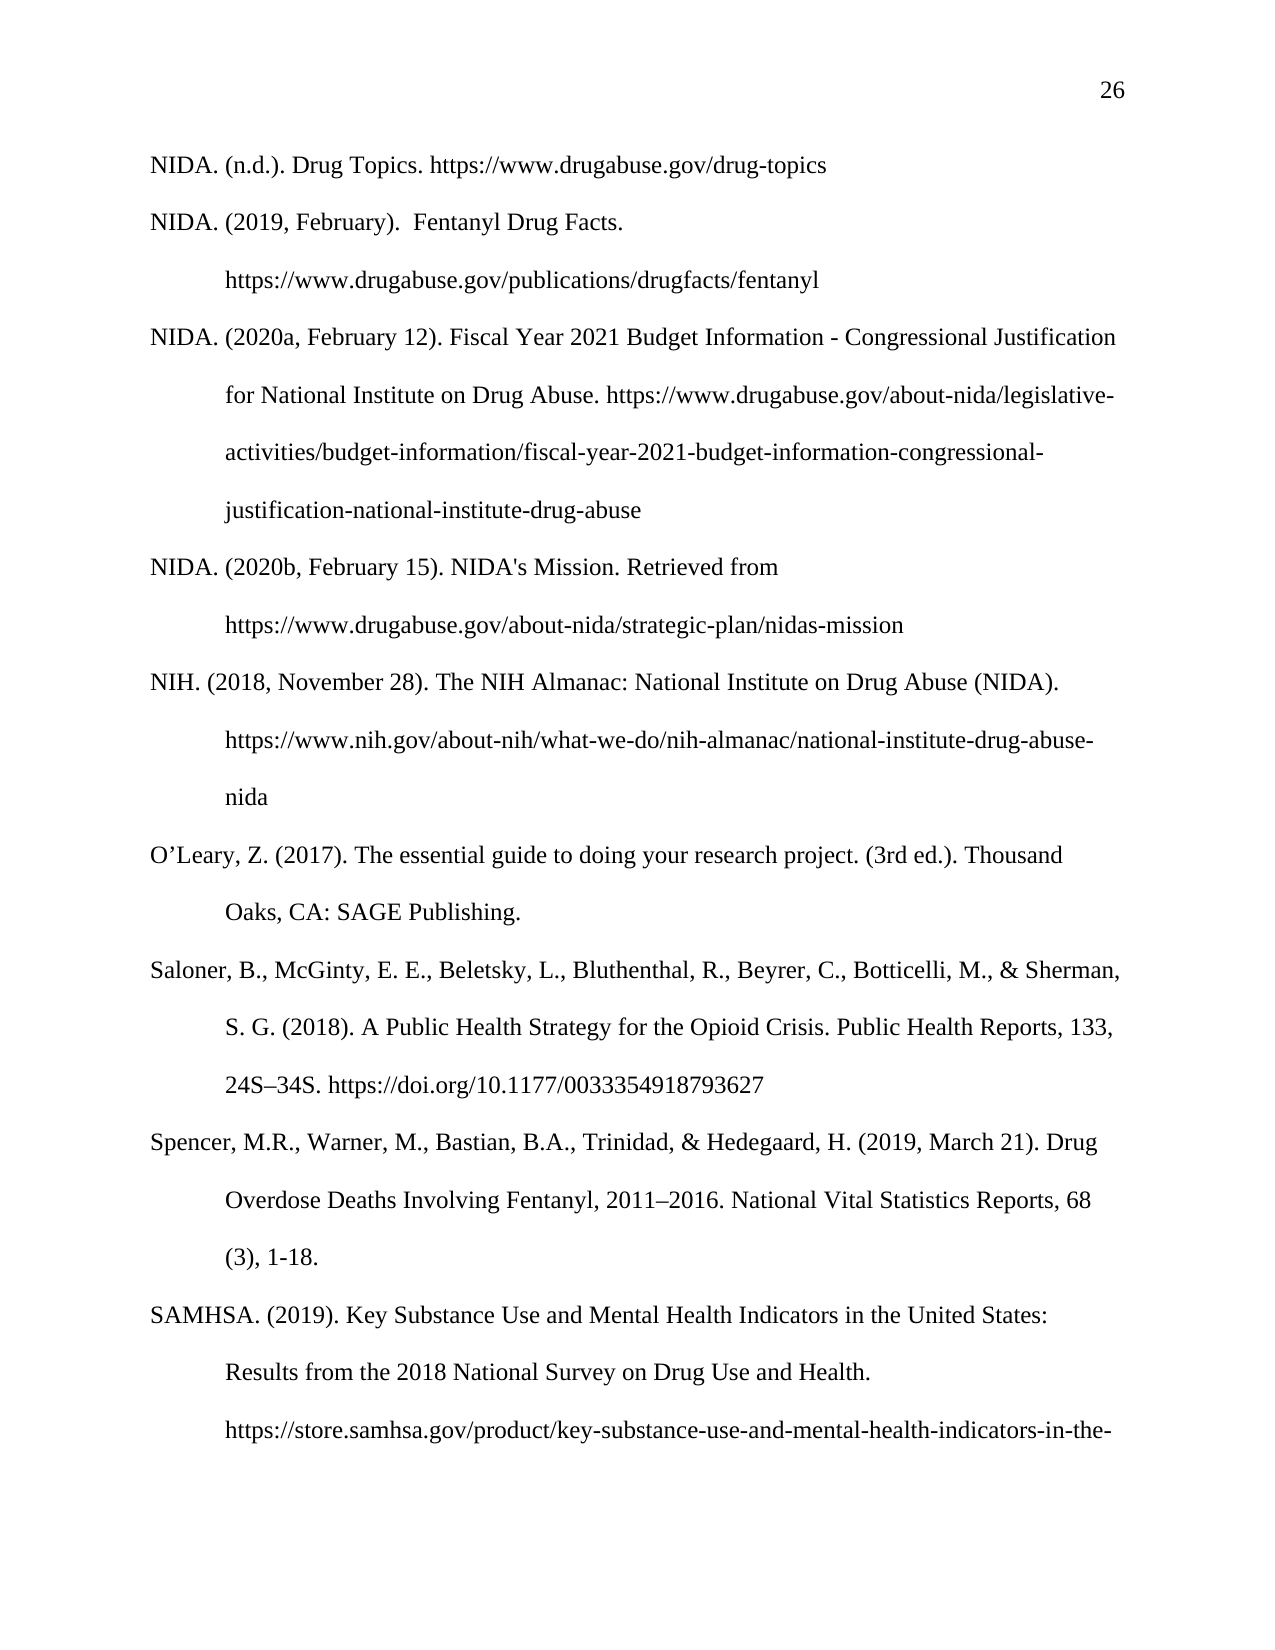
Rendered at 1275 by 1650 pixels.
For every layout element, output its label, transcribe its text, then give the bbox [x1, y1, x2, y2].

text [150, 1300, 1125, 1444]
text NIH. (2018, November 28). The NIH Almanac: National Institute on Drug Abuse (NIDA). https://www.nih.gov/about-nih/what-we-do/nih-almanac/national-institute-drug-abuse-nida [150, 667, 1125, 811]
text NIDA. (n.d.). Drug Topics. https://www.drugabuse.gov/drug-topics [150, 150, 1125, 179]
text O’Leary, Z. (2017). The essential guide to doing your research project. (3rd ed.). Thousand Oaks, CA: SAGE Publishing. [150, 840, 1125, 926]
text Spencer, M.R., Warner, M., Bastian, B.A., Trinidad, & Hedegaard, H. (2019, March 21). Drug Overdose Deaths Involving Fentanyl, 2011–2016. National Vital Statistics Reports, 68 (3), 1-18. [150, 1127, 1125, 1271]
text NIDA. (2019, February). Fentanyl Drug Facts. https://www.drugabuse.gov/publications/drugfacts/fentanyl [150, 207, 1125, 294]
text NIDA. (2020a, February 12). Fiscal Year 2021 Budget Information - Congressional Justification for National Institute on Drug Abuse. https://www.drugabuse.gov/about-nida/legislative-activities/budget-information/fiscal-year-2021-budget-information-congressional-justification-national-institute-drug-abuse [150, 322, 1125, 524]
text Saloner, B., McGinty, E. E., Beletsky, L., Bluthenthal, R., Beyrer, C., Botticelli, M., & Sherman, S. G. (2018). A Public Health Strategy for the Opioid Crisis. Public Health Reports, 133, 24S–34S. https://doi.org/10.1177/0033354918793627 [150, 955, 1125, 1099]
text NIDA. (2020b, February 15). NIDA's Mission. Retrieved from https://www.drugabuse.gov/about-nida/strategic-plan/nidas-mission [150, 552, 1125, 639]
